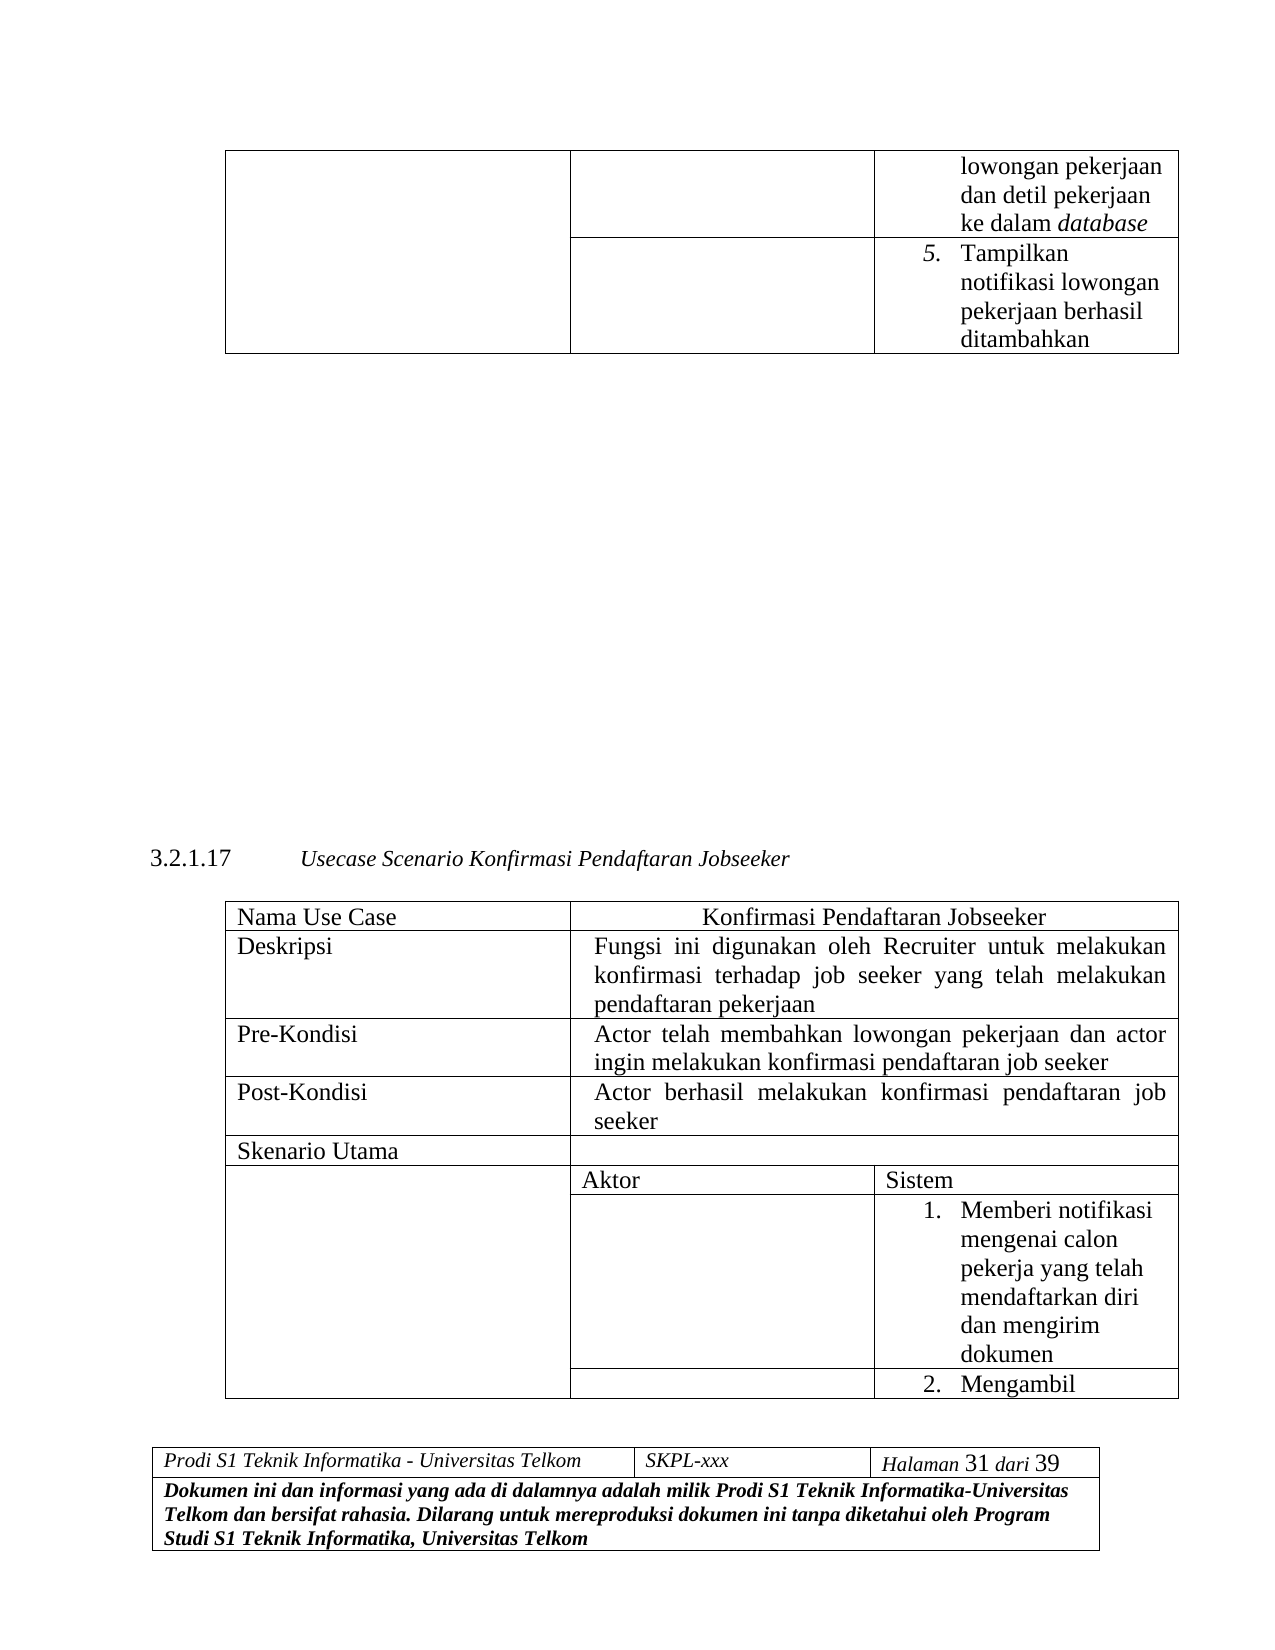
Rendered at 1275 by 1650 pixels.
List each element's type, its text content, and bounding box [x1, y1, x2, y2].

table_cell Fungsi ini digunakan oleh Recruiter untuk melakukan konfirmasi terhadap job seeker yang telah melakukan pendaftaran pekerjaan [571, 931, 1178, 1018]
table_cell Skenario Utama [226, 1136, 570, 1164]
table_cell Sistem [875, 1166, 1178, 1194]
list Usecase Scenario Konfirmasi Pendaftaran Jobseeker [150, 843, 1125, 872]
table_cell Aktor [571, 1166, 874, 1194]
table_cell [571, 1195, 874, 1368]
table_cell [571, 1136, 1178, 1164]
table_cell [226, 1166, 570, 1398]
table_cell [571, 238, 874, 353]
table_header Konfirmasi Pendaftaran Jobseeker [571, 902, 1178, 930]
table_cell Deskripsi [226, 931, 570, 1018]
table_header Nama Use Case [226, 902, 570, 930]
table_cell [875, 151, 1178, 237]
table_cell Actor telah membahkan lowongan pekerjaan dan actor ingin melakukan konfirmasi pendaftaran job seeker [571, 1019, 1178, 1076]
table_cell [571, 1369, 874, 1398]
table_cell Post-Kondisi [226, 1077, 570, 1135]
table_cell [571, 151, 874, 237]
table_cell Tampilkan notifikasi lowongan pekerjaan berhasil ditambahkan [875, 238, 1178, 353]
table_cell Memberi notifikasi mengenai calon pekerja yang telah mendaftarkan diri dan mengirim dokumen [875, 1195, 1178, 1368]
table_cell Pre-Kondisi [226, 1019, 570, 1076]
table_cell Actor berhasil melakukan konfirmasi pendaftaran job seeker [571, 1077, 1178, 1135]
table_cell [875, 1369, 1178, 1398]
